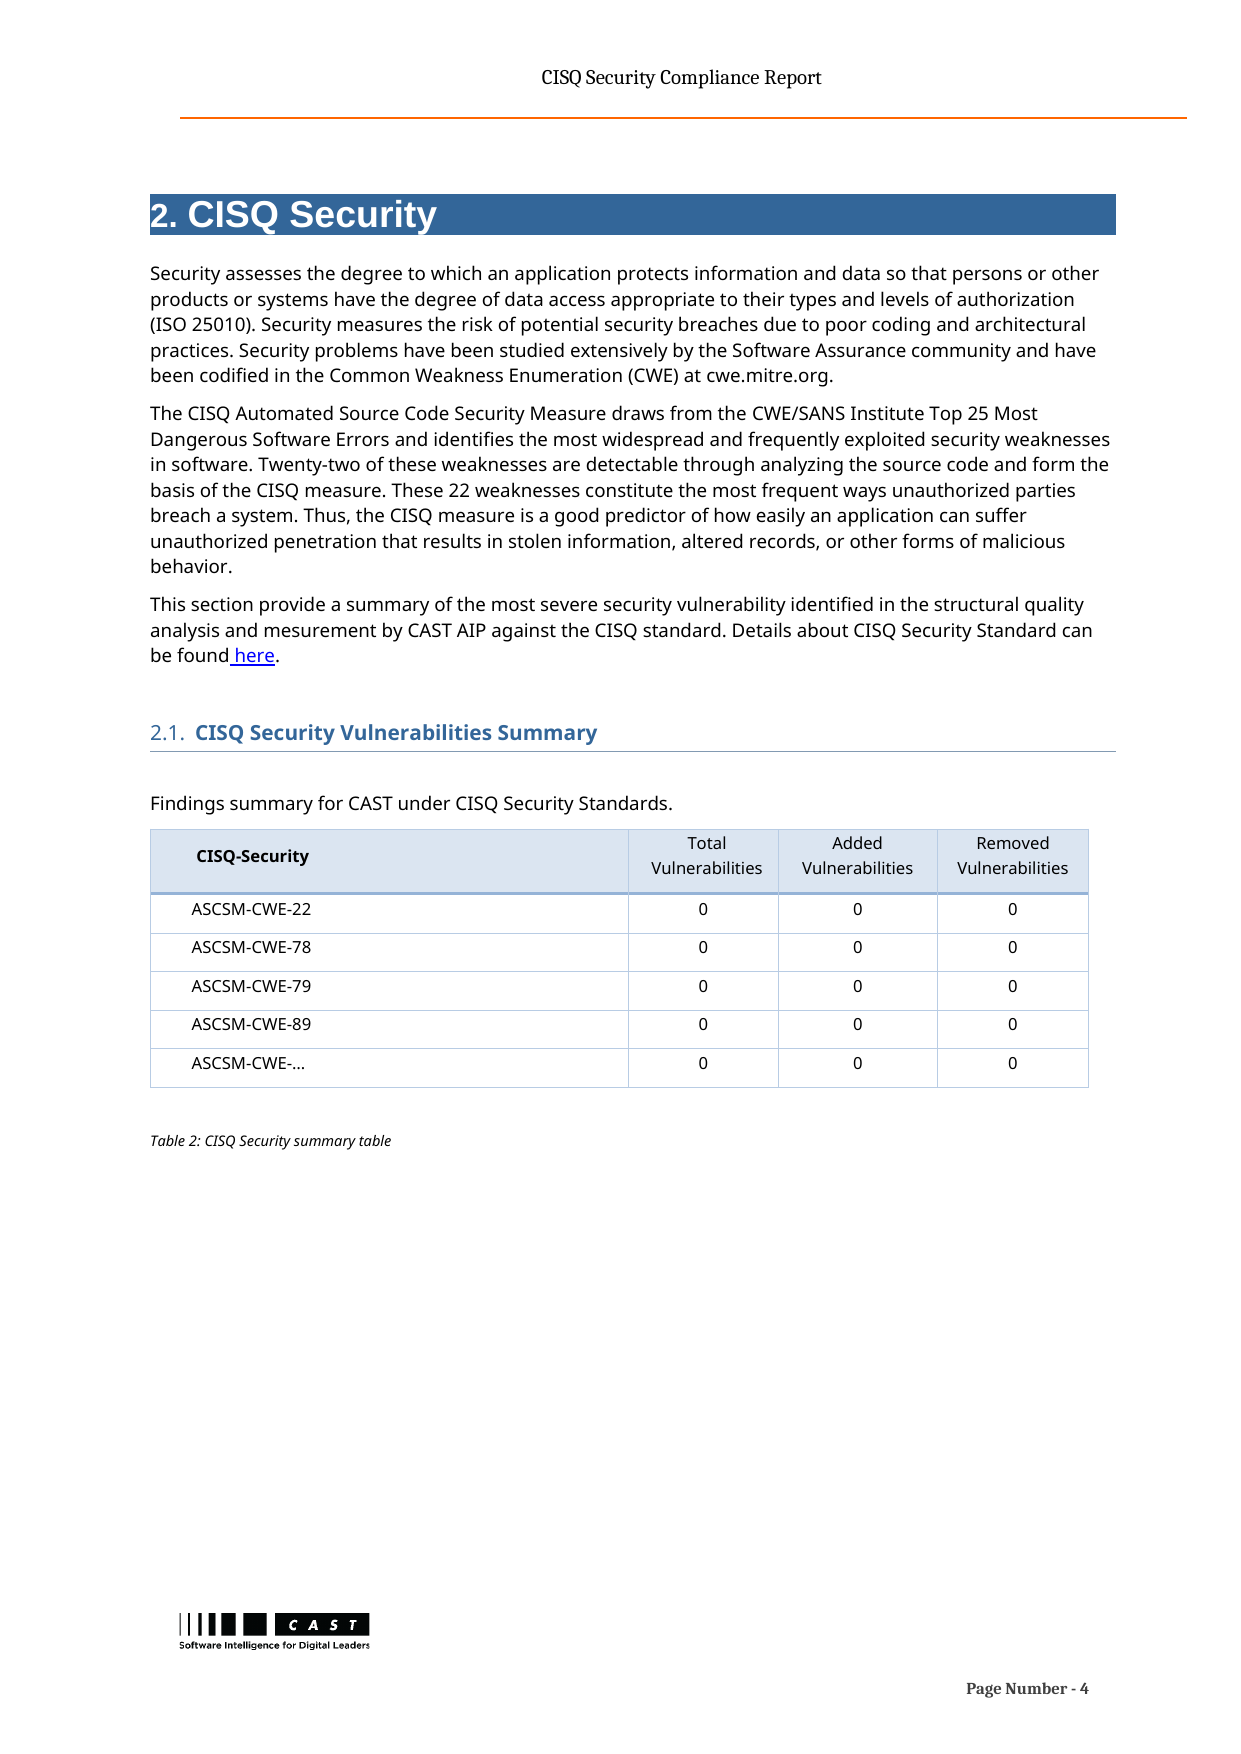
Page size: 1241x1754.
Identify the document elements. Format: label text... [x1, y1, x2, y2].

table_cell 0 [938, 1011, 1088, 1048]
subtitle CISQ Security Vulnerabilities Summary [150, 718, 1116, 751]
table_cell 0 [629, 895, 778, 933]
table_cell ASCSM-CWE-… [151, 1049, 628, 1087]
table_cell 0 [938, 895, 1088, 933]
table_cell 0 [629, 934, 778, 971]
table_header Total Vulnerabilities [629, 830, 778, 892]
text This section provide a summary of the most severe security vulnerability identified in the structural quality analysis and mesurement by CAST AIP against the CISQ standard. Details about CISQ Security Standard can be found here. [150, 592, 1116, 668]
table_cell ASCSM-CWE-22 [151, 895, 628, 933]
table_cell 0 [938, 934, 1088, 971]
text Findings summary for CAST under CISQ Security Standards. [150, 790, 1116, 816]
table_cell 0 [779, 1011, 937, 1048]
text Table 2: CISQ Security summary table [150, 1125, 1116, 1150]
table_header Added Vulnerabilities [779, 830, 937, 892]
table_cell ASCSM-CWE-89 [151, 1011, 628, 1048]
table_cell 0 [629, 1049, 778, 1087]
table_cell 0 [629, 972, 778, 1010]
table_cell 0 [779, 1049, 937, 1087]
table_cell ASCSM-CWE-79 [151, 972, 628, 1010]
table_header Removed Vulnerabilities [938, 830, 1088, 892]
table_cell 0 [938, 972, 1088, 1010]
table_header CISQ-Security [151, 830, 628, 892]
table_cell 0 [629, 1011, 778, 1048]
table_cell ASCSM-CWE-78 [151, 934, 628, 971]
text The CISQ Automated Source Code Security Measure draws from the CWE/SANS Institute Top 25 Most Dangerous Software Errors and identifies the most widespread and frequently exploited security weaknesses in software. Twenty-two of these weaknesses are detectable through analyzing the source code and form the basis of the CISQ measure. These 22 weaknesses constitute the most frequent ways unauthorized parties breach a system. Thus, the CISQ measure is a good predictor of how easily an application can suffer unauthorized penetration that results in stolen information, altered records, or other forms of malicious behavior. [150, 401, 1116, 579]
subtitle CISQ Security [150, 194, 1116, 235]
picture [179, 1613, 370, 1651]
table_cell 0 [779, 895, 937, 933]
text Security assesses the degree to which an application protects information and data so that persons or other products or systems have the degree of data access appropriate to their types and levels of authorization (ISO 25010). Security measures the risk of potential security breaches due to poor coding and architectural practices. Security problems have been studied extensively by the Software Assurance community and have been codified in the Common Weakness Enumeration (CWE) at cwe.mitre.org. [150, 260, 1116, 388]
table_cell 0 [779, 934, 937, 971]
table_cell 0 [779, 972, 937, 1010]
table_cell 0 [938, 1049, 1088, 1087]
